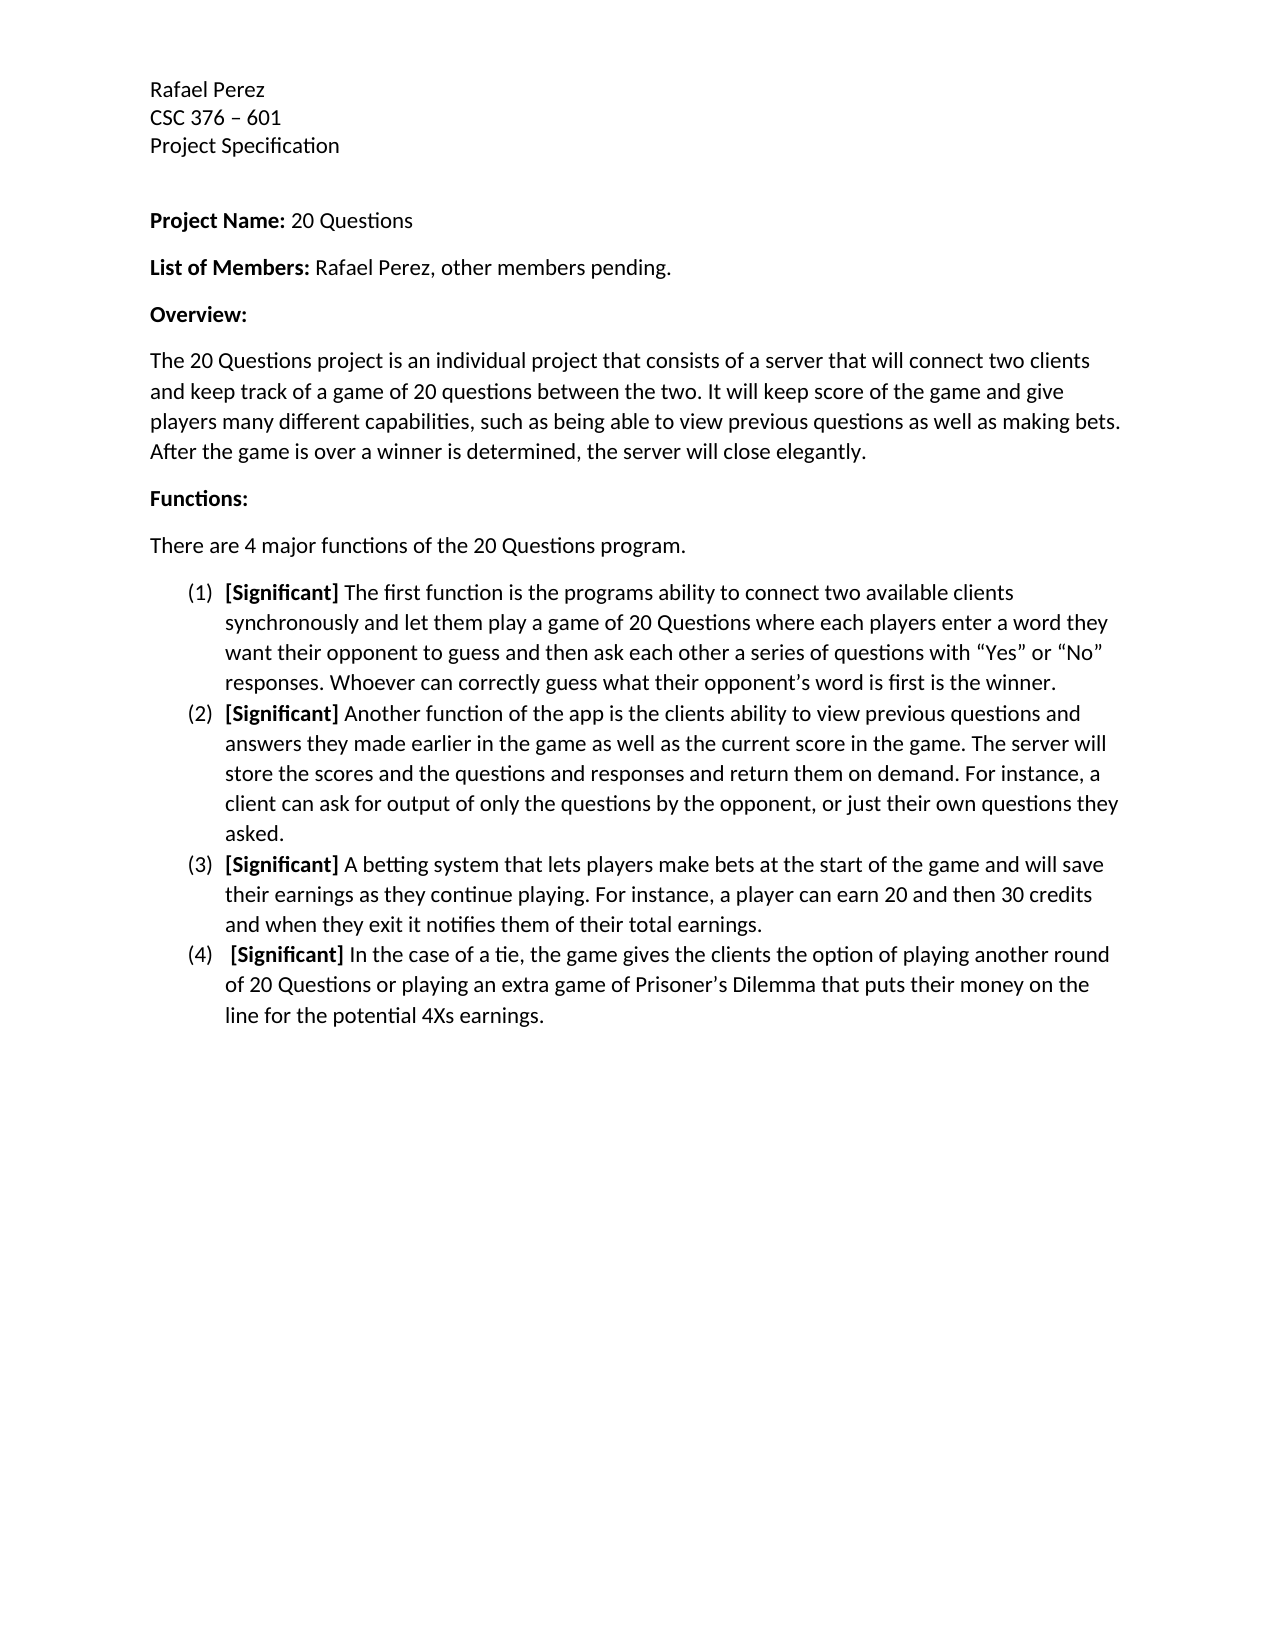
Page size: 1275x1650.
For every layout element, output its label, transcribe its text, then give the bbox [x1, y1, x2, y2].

list [Significant] The first function is the programs ability to connect two available clients synchronously and let them play a game of 20 Questions where each players enter a word they want their opponent to guess and then ask each other a series of questions with “Yes” or “No” responses. Whoever can correctly guess what their opponent’s word is first is the winner. [187, 578, 1125, 696]
list [Significant] A betting system that lets players make bets at the start of the game and will save their earnings as they continue playing. For instance, a player can earn 20 and then 30 credits and when they exit it notifies them of their total earnings. [187, 850, 1125, 938]
text The 20 Questions project is an individual project that consists of a server that will connect two clients and keep track of a game of 20 questions between the two. It will keep score of the game and give players many different capabilities, such as being able to view previous questions as well as making bets. After the game is over a winner is determined, the server will close elegantly. [150, 347, 1125, 465]
text Overview: [150, 300, 1125, 328]
text List of Members: Rafael Perez, other members pending. [150, 253, 1125, 281]
text There are 4 major functions of the 20 Questions program. [150, 531, 1125, 559]
text Functions: [150, 484, 1125, 512]
text Project Name: 20 Questions [150, 206, 1125, 234]
list [Significant] In the case of a tie, the game gives the clients the option of playing another round of 20 Questions or playing an extra game of Prisoner’s Dilemma that puts their money on the line for the potential 4Xs earnings. [187, 940, 1125, 1029]
list [Significant] Another function of the app is the clients ability to view previous questions and answers they made earlier in the game as well as the current score in the game. The server will store the scores and the questions and responses and return them on demand. For instance, a client can ask for output of only the questions by the opponent, or just their own questions they asked. [187, 699, 1125, 847]
